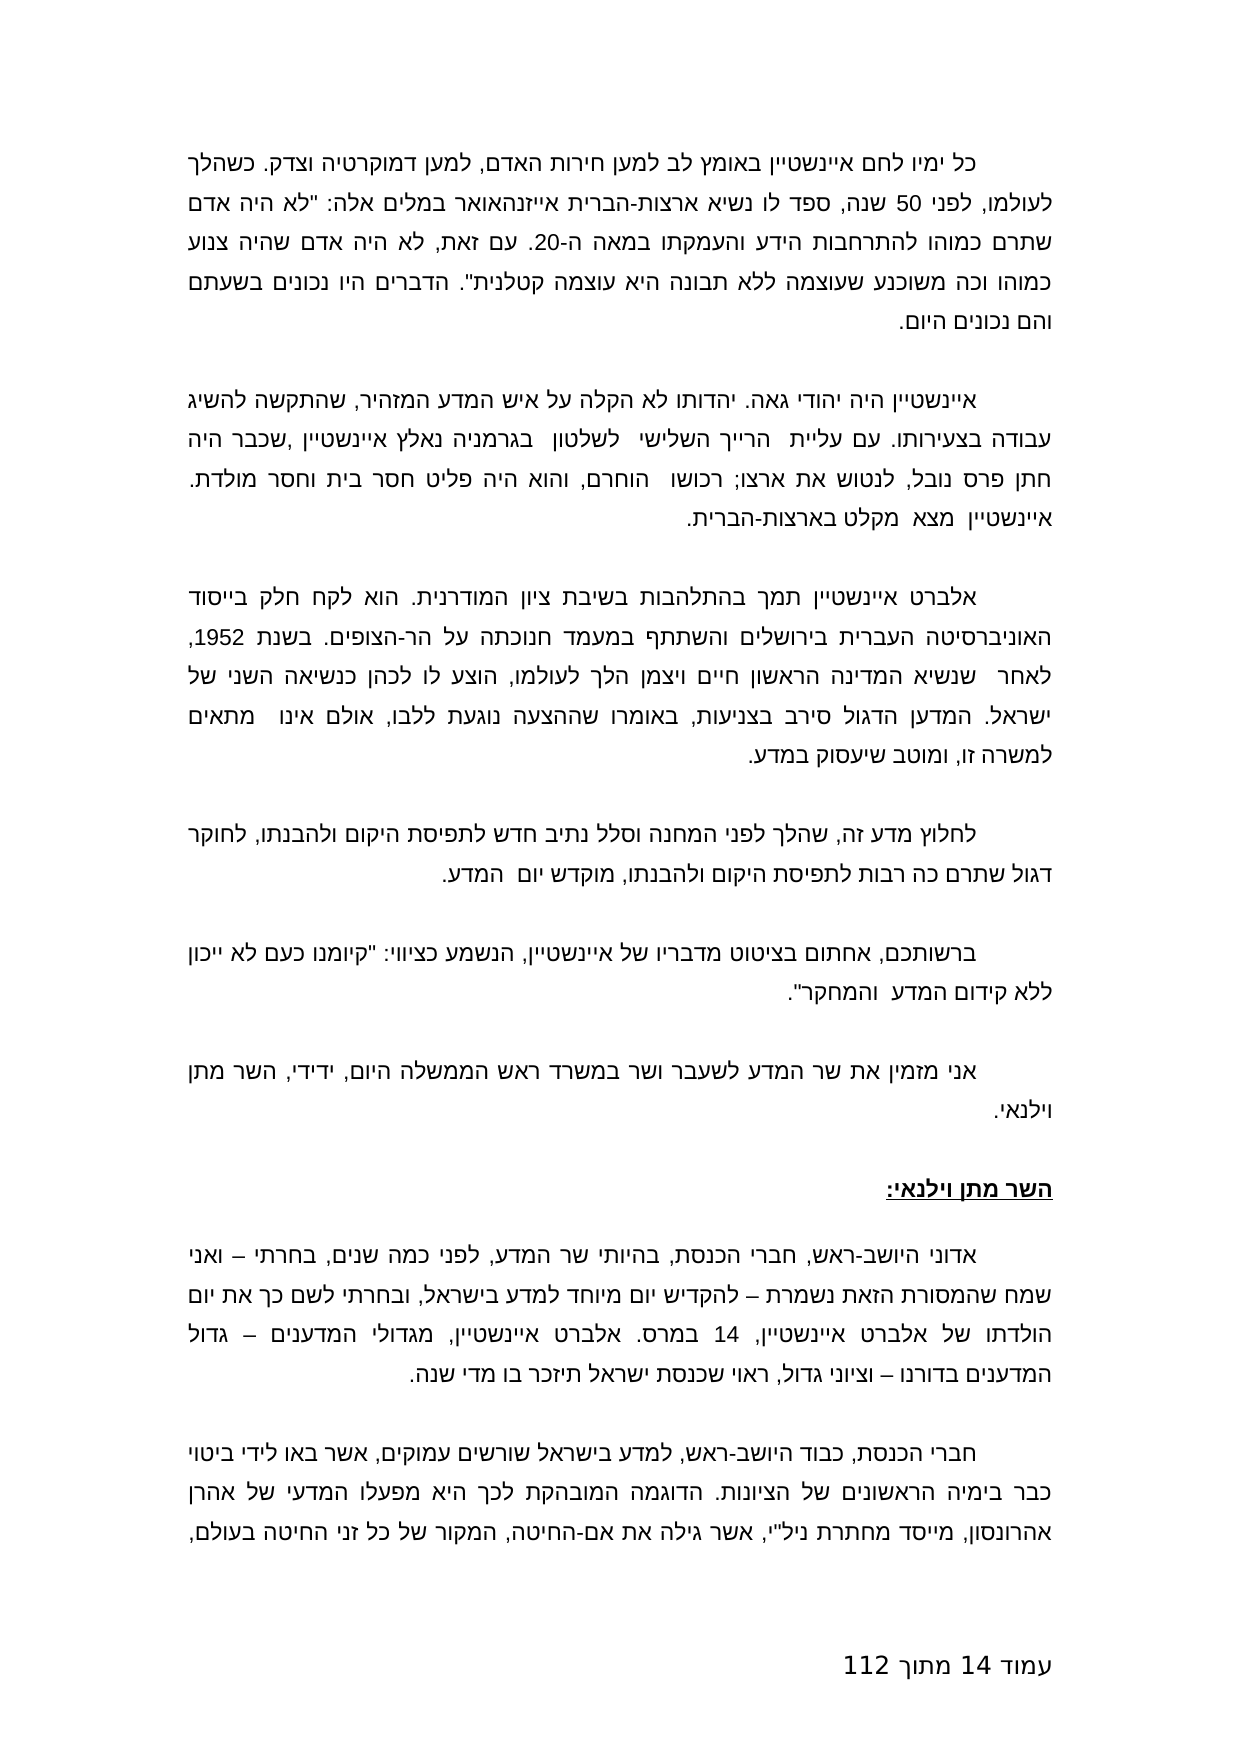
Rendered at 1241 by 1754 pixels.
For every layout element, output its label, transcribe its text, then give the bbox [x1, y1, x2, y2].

text איינשטיין היה יהודי גאה. יהדותו לא הקלה על איש המדע המזהיר, שהתקשה להשיג עבודה בצעירותו. עם עליית הרייך השלישי לשלטון בגרמניה נאלץ איינשטיין ,שכבר היה חתן פרס נובל, לנטוש את ארצו; רכושו הוחרם, והוא היה פליט חסר בית וחסר מולדת. איינשטיין מצא מקלט בארצות-הברית. [187, 387, 1053, 532]
text לחלוץ מדע זה, שהלך לפני המחנה וסלל נתיב חדש לתפיסת היקום ולהבנתו, לחוקר דגול שתרם כה רבות לתפיסת היקום ולהבנתו, מוקדש יום המדע. [187, 821, 1053, 887]
text ברשותכם, אחתום בציטוט מדבריו של איינשטיין, הנשמע כציווי: "קיומנו כעם לא ייכון ללא קידום המדע והמחקר". [187, 939, 1053, 1005]
text השר מתן וילנאי: [187, 1176, 1053, 1203]
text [187, 1440, 1053, 1545]
text אני מזמין את שר המדע לשעבר ושר במשרד ראש הממשלה היום, ידידי, השר מתן וילנאי. [187, 1058, 1053, 1124]
text כל ימיו לחם איינשטיין באומץ לב למען חירות האדם, למען דמוקרטיה וצדק. כשהלך לעולמו, לפני 50 שנה, ספד לו נשיא ארצות-הברית אייזנהאואר במלים אלה: "לא היה אדם שתרם כמוהו להתרחבות הידע והעמקתו במאה ה-20. עם זאת, לא היה אדם שהיה צנוע כמוהו וכה משוכנע שעוצמה ללא תבונה היא עוצמה קטלנית". הדברים היו נכונים בשעתם והם נכונים היום. [187, 150, 1053, 334]
text אדוני היושב-ראש, חברי הכנסת, בהיותי שר המדע, לפני כמה שנים, בחרתי – ואני שמח שהמסורת הזאת נשמרת – להקדיש יום מיוחד למדע בישראל, ובחרתי לשם כך את יום הולדתו של אלברט איינשטיין, 14 במרס. אלברט איינשטיין, מגדולי המדענים – גדול המדענים בדורנו – וציוני גדול, ראוי שכנסת ישראל תיזכר בו מדי שנה. [187, 1242, 1053, 1387]
text אלברט איינשטיין תמך בהתלהבות בשיבת ציון המודרנית. הוא לקח חלק בייסוד האוניברסיטה העברית בירושלים והשתתף במעמד חנוכתה על הר-הצופים. בשנת 1952, לאחר שנשיא המדינה הראשון חיים ויצמן הלך לעולמו, הוצע לו לכהן כנשיאה השני של ישראל. המדען הדגול סירב בצניעות, באומרו שההצעה נוגעת ללבו, אולם אינו מתאים למשרה זו, ומוטב שיעסוק במדע. [187, 584, 1053, 768]
